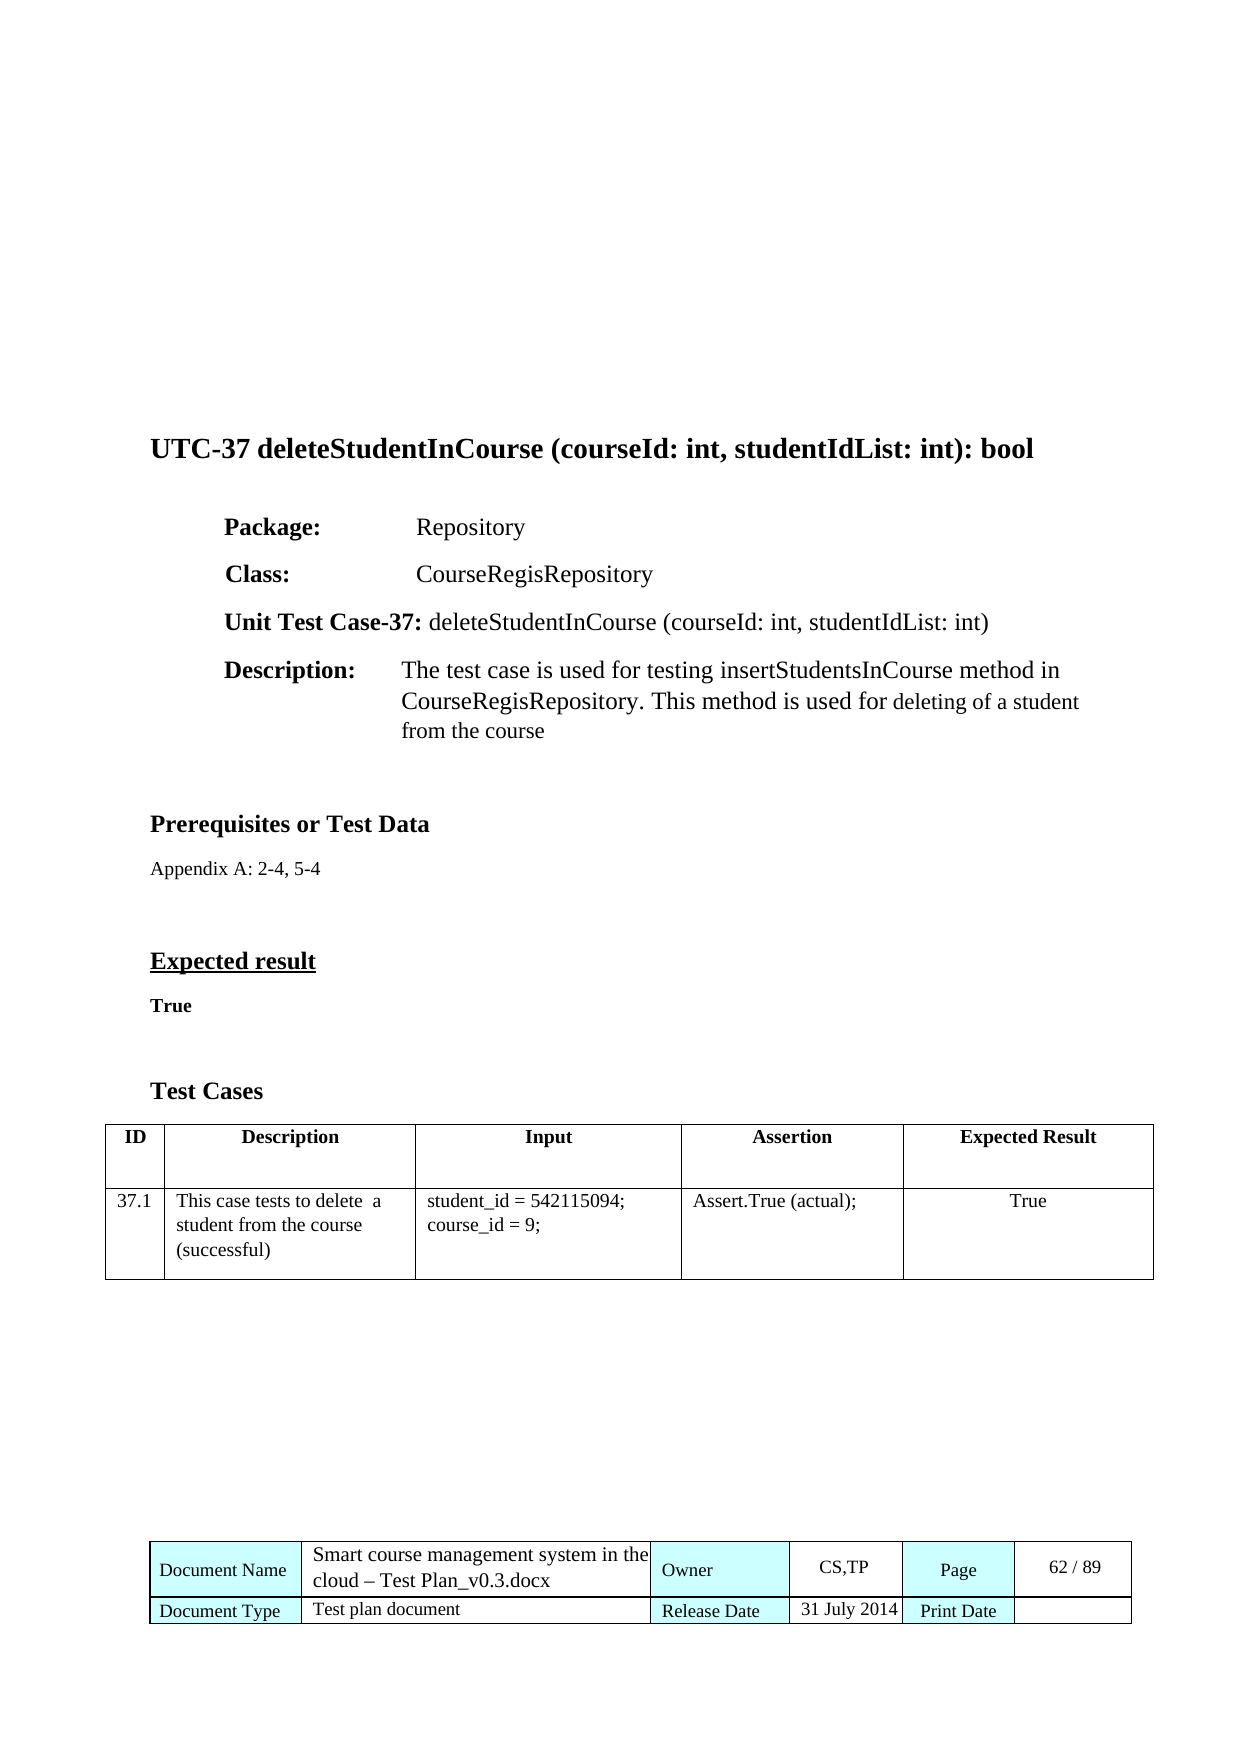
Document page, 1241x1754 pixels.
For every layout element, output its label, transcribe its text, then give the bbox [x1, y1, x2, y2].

text Test Cases [150, 1076, 1090, 1105]
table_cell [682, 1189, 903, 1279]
text Expected result [150, 946, 1090, 975]
text Unit Test Case-37: deleteStudentInCourse (courseId: int, studentIdList: int) [224, 607, 1090, 636]
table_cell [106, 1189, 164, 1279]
text Description: The test case is used for testing insertStudentsInCourse method in CourseRegisRepository. This method is used for deleting of a student from the course [224, 655, 1090, 743]
text Appendix A: 2-4, 5-4 [150, 857, 1090, 880]
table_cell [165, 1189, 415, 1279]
text Prerequisites or Test Data [150, 809, 1090, 838]
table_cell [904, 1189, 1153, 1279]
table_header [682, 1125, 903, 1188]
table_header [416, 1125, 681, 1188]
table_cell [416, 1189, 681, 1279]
subtitle UTC-37 deleteStudentInCourse (courseId: int, studentIdList: int): bool [150, 431, 1090, 465]
text Class: CourseRegisRepository [225, 559, 1090, 588]
text Package: Repository [224, 512, 1090, 540]
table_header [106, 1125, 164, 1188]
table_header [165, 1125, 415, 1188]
text True [150, 994, 1090, 1017]
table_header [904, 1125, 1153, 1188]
